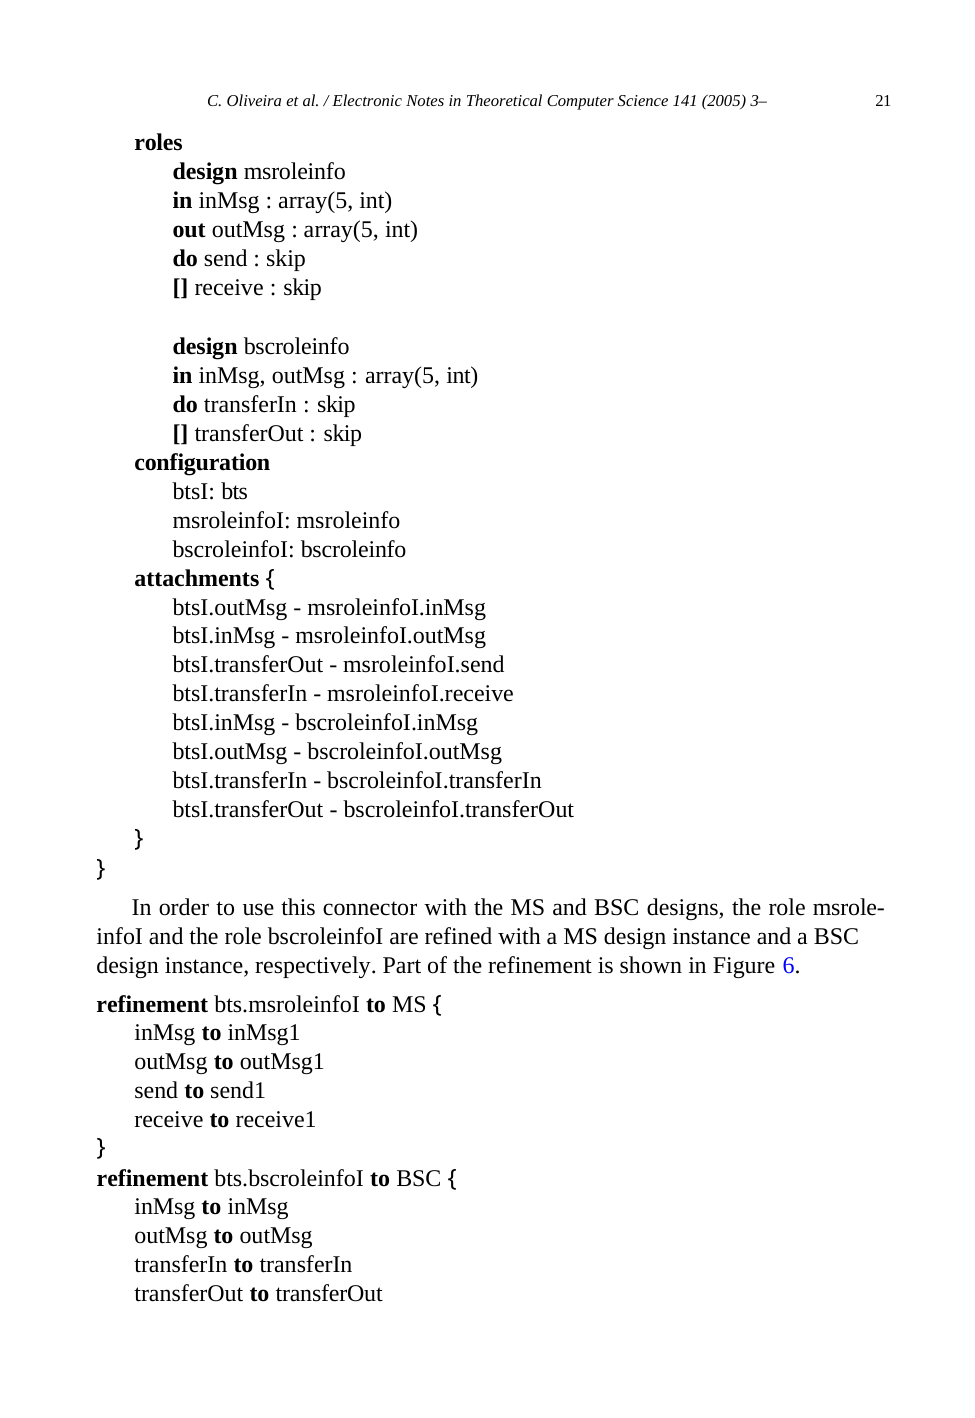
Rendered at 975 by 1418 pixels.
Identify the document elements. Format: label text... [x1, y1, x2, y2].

text in inMsg, outMsg : array(5, int) [172, 361, 931, 388]
text design bscroleinfo [172, 332, 931, 359]
text } [134, 824, 931, 852]
text do transferIn : skip [172, 390, 931, 417]
text refinement bts.msroleinfoI to MS { inMsg to inMsg1 [96, 987, 486, 1046]
text refinement bts.bscroleinfoI to BSC { [96, 1161, 931, 1192]
text transferOut to transferOut [134, 1279, 931, 1307]
text in inMsg : array(5, int) out outMsg : array(5, int) do send : skip [172, 186, 424, 272]
subtitle configuration [134, 448, 931, 475]
text outMsg to outMsg1 send to send1 receive to receive1 [134, 1047, 333, 1132]
text btsI.outMsg - msroleinfoI.inMsg btsI.inMsg - msroleinfoI.outMsg btsI.transferOut - msroleinfoI.send btsI.transferIn - msroleinfoI.receive btsI.inMsg - bscroleinfoI.inMsg btsI.outMsg - bscroleinfoI.outMsg btsI.transferIn - bscroleinfoI.transferIn btsI.transferOut - bscroleinfoI.transferOut [172, 593, 586, 823]
text [] receive : skip [172, 273, 931, 301]
text [] transferOut : skip [172, 419, 931, 446]
text } [96, 1134, 931, 1161]
text infoI and the role bscroleinfoI are refined with a MS design instance and a BSC design instance, respectively. Part of the refinement is shown in Figure 6. [96, 922, 894, 979]
text design msroleinfo [172, 157, 931, 185]
subtitle roles [134, 128, 931, 156]
subtitle attachments { [134, 564, 931, 593]
text } [96, 852, 931, 883]
text inMsg to inMsg outMsg to outMsg transferIn to transferIn [134, 1192, 360, 1278]
text In order to use this connector with the MS and BSC designs, the role msrole- [131, 893, 931, 921]
text btsI: bts [172, 477, 931, 504]
text msroleinfoI: msroleinfo bscroleinfoI: bscroleinfo [172, 506, 486, 562]
